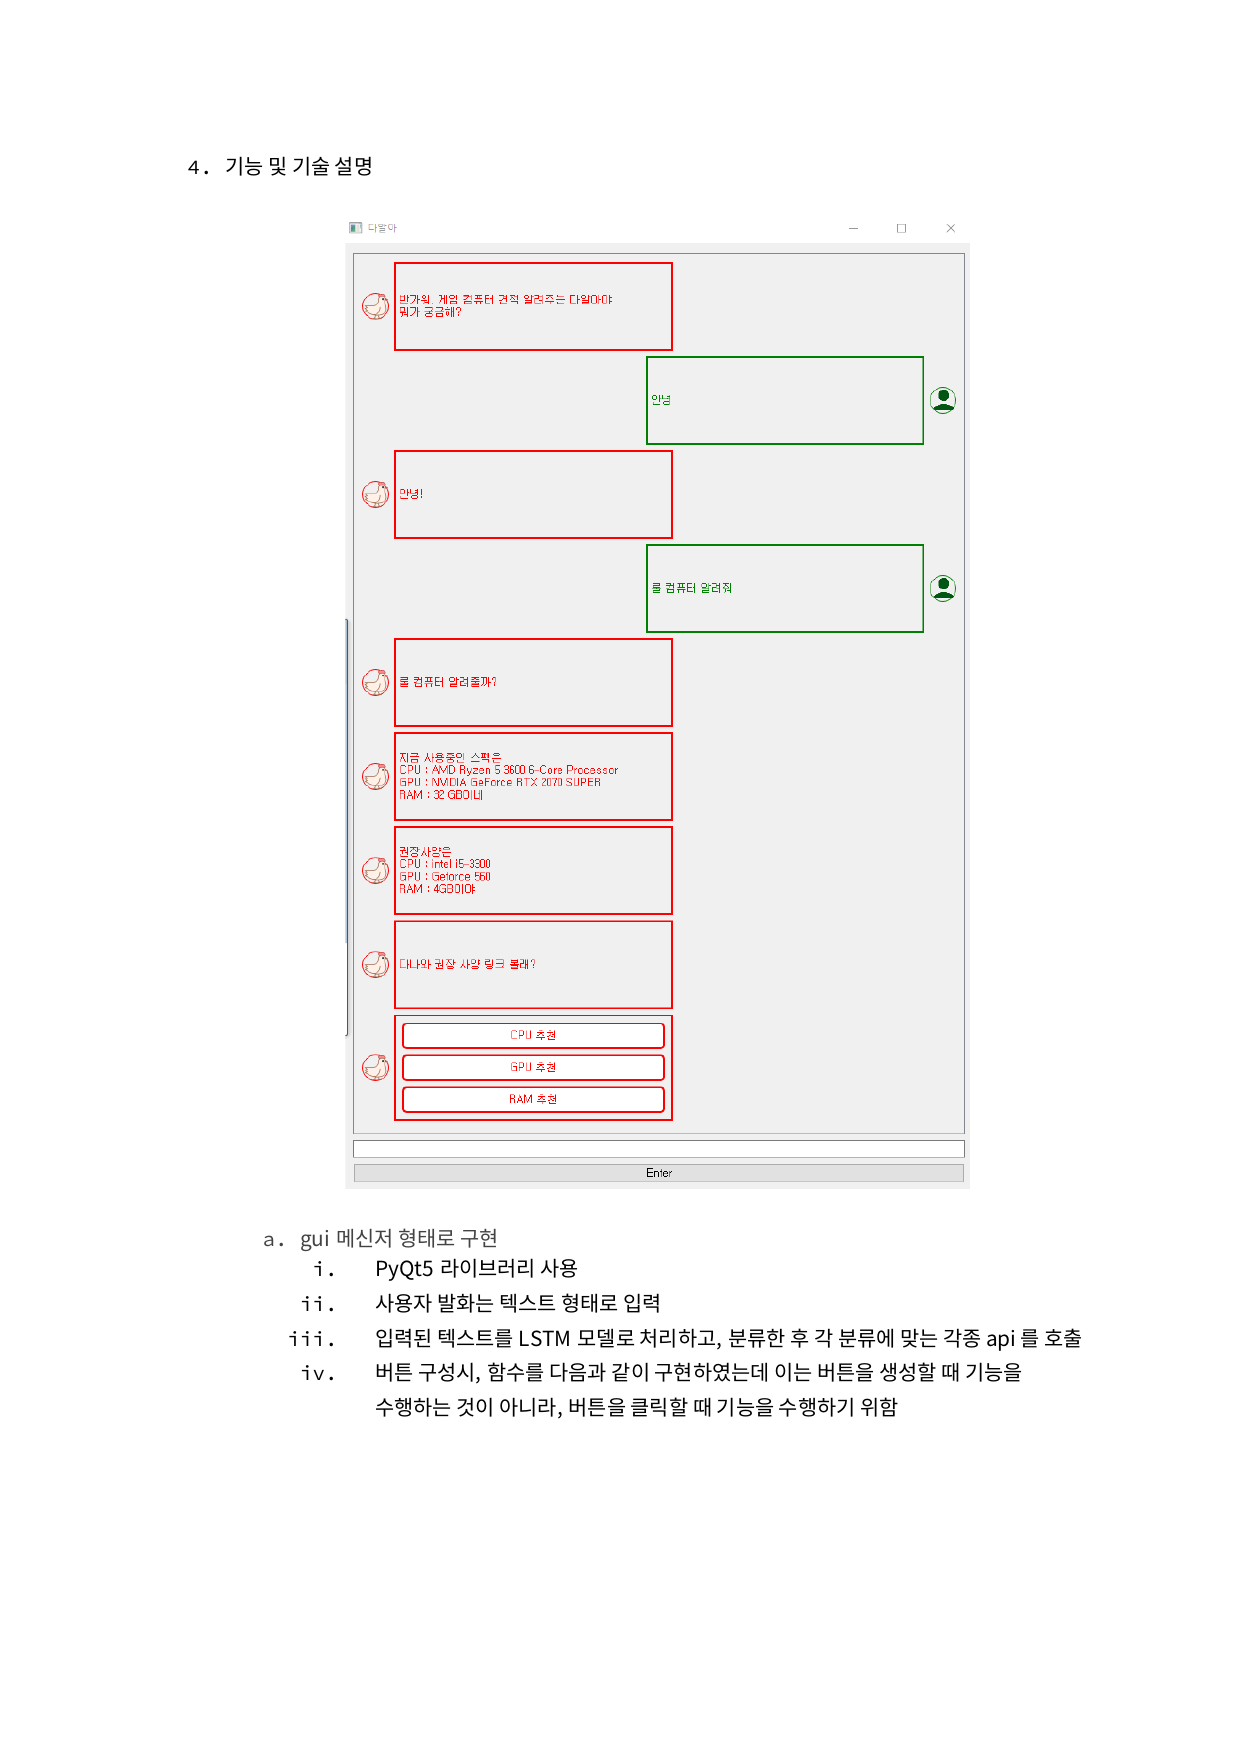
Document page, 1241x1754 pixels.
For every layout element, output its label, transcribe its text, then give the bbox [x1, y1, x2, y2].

list 버튼 구성시, 함수를 다음과 같이 구현하였는데 이는 버튼을 생성할 때 기능을 수행하는 것이 아니라, 버튼을 클릭할 때 기능을 수행하기 위함 [337, 1356, 1090, 1421]
list 사용자 발화는 텍스트 형태로 입력 [337, 1287, 1090, 1317]
list PyQt5 라이브러리 사용 [337, 1252, 1090, 1283]
list 입력된 텍스트를 LSTM 모델로 처리하고, 분류한 후 각 분류에 맞는 각종 api를 호출 [337, 1322, 1090, 1352]
subtitle 기능 및 기술 설명 [187, 150, 1090, 180]
picture [345, 217, 970, 1189]
subtitle gui 메신저 형태로 구현 [262, 1222, 1090, 1252]
